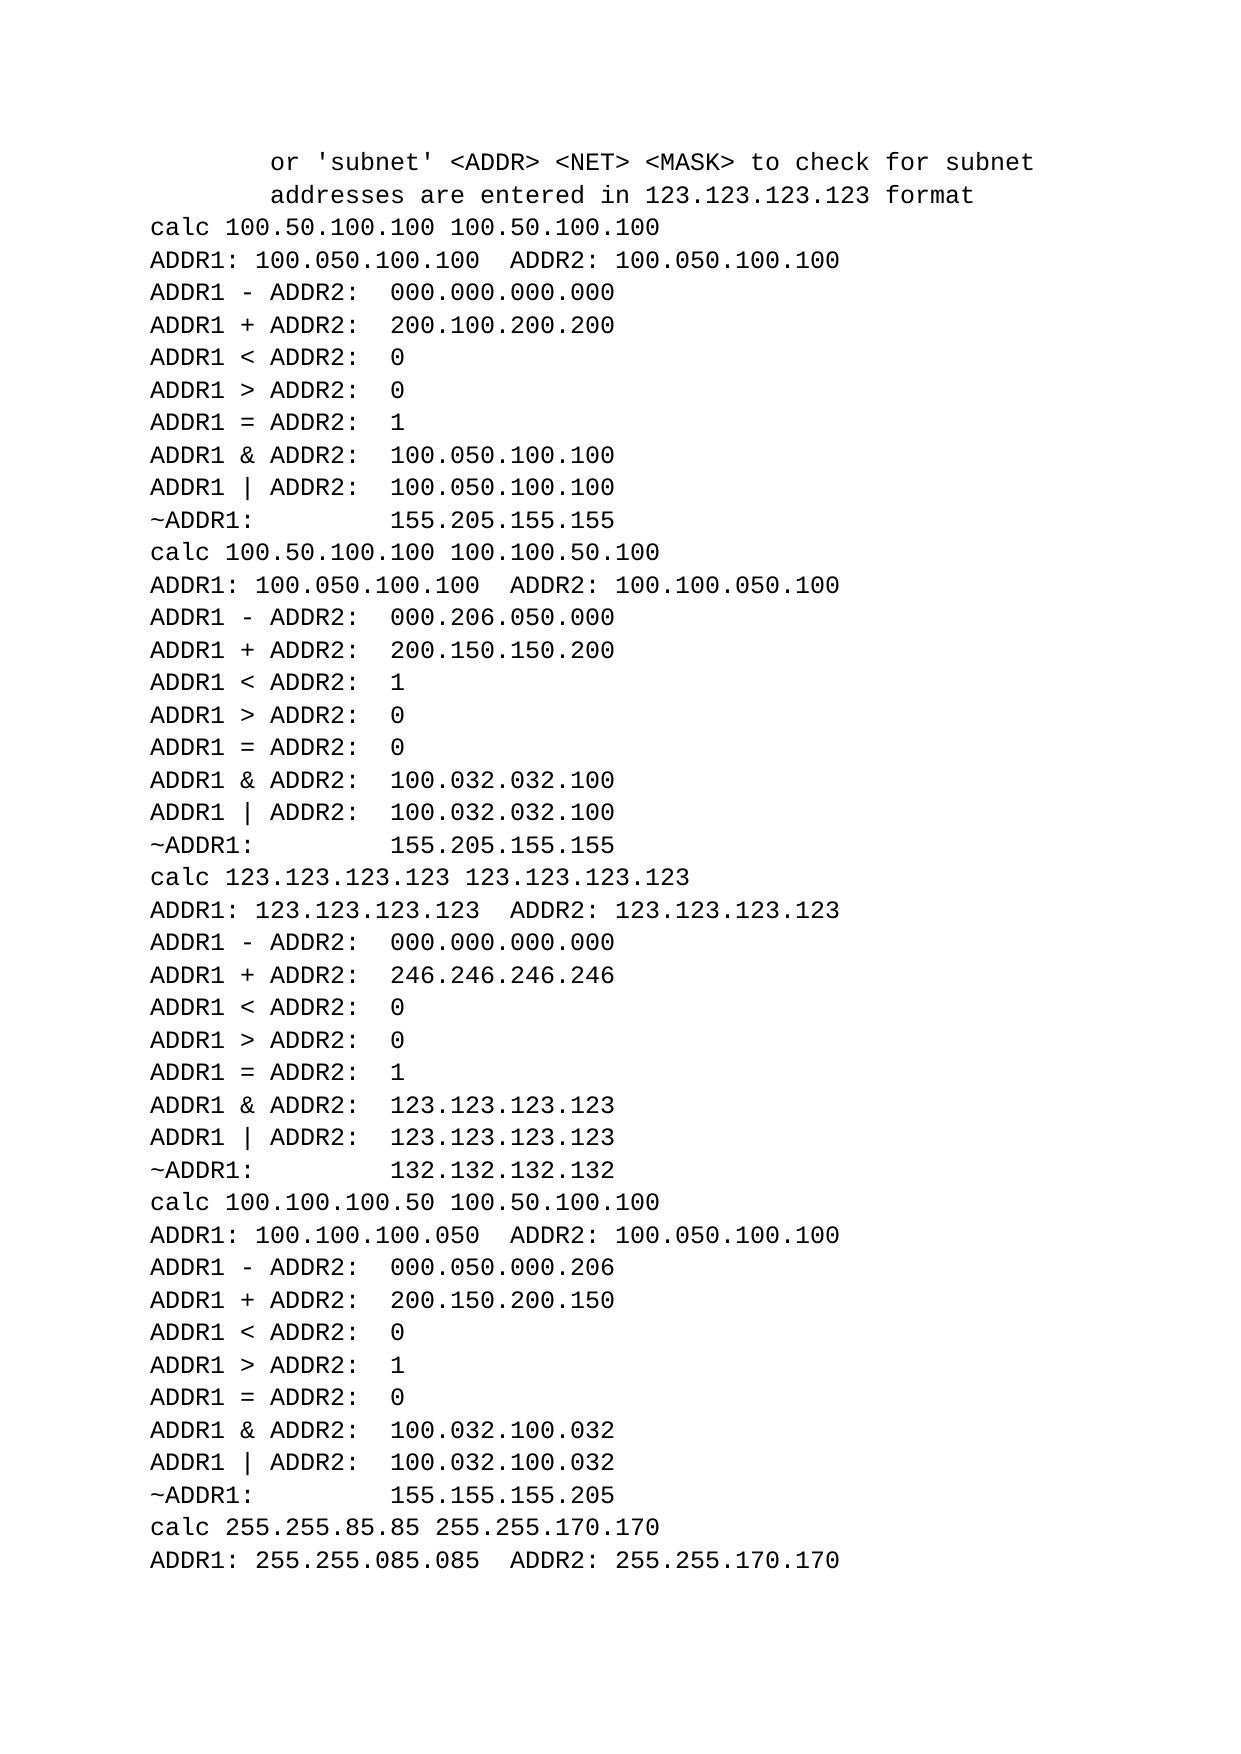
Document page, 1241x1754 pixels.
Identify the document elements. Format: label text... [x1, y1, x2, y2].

text ADDR1 & ADDR2: 100.050.100.100 [150, 442, 1090, 471]
text ADDR1 < ADDR2: 0 [150, 995, 1090, 1023]
text ADDR1: 100.050.100.100 ADDR2: 100.100.050.100 [150, 572, 1090, 601]
text ~ADDR1: 132.132.132.132 [150, 1157, 1090, 1186]
text ADDR1 + ADDR2: 200.150.150.200 [150, 637, 1090, 666]
text ADDR1 & ADDR2: 100.032.032.100 [150, 767, 1090, 796]
text ADDR1 > ADDR2: 0 [150, 1027, 1090, 1056]
text ADDR1 = ADDR2: 1 [150, 410, 1090, 438]
text ADDR1 < ADDR2: 0 [150, 345, 1090, 373]
text ADDR1 - ADDR2: 000.000.000.000 [150, 280, 1090, 308]
text ADDR1 - ADDR2: 000.206.050.000 [150, 605, 1090, 633]
text ADDR1 - ADDR2: 000.050.000.206 [150, 1255, 1090, 1283]
text ADDR1 = ADDR2: 1 [150, 1060, 1090, 1088]
text addresses are entered in 123.123.123.123 format [150, 182, 1090, 211]
text ADDR1 | ADDR2: 100.032.100.032 [150, 1450, 1090, 1478]
text ADDR1 + ADDR2: 246.246.246.246 [150, 962, 1090, 991]
text ADDR1 > ADDR2: 0 [150, 702, 1090, 731]
text ~ADDR1: 155.205.155.155 [150, 832, 1090, 861]
text ADDR1 + ADDR2: 200.150.200.150 [150, 1287, 1090, 1316]
text calc 123.123.123.123 123.123.123.123 [150, 865, 1090, 893]
text ADDR1 | ADDR2: 100.050.100.100 [150, 475, 1090, 503]
text ADDR1 = ADDR2: 0 [150, 735, 1090, 763]
text ~ADDR1: 155.155.155.205 [150, 1482, 1090, 1511]
text calc 100.100.100.50 100.50.100.100 [150, 1190, 1090, 1218]
text ADDR1 = ADDR2: 0 [150, 1385, 1090, 1413]
text ADDR1 < ADDR2: 0 [150, 1320, 1090, 1348]
text calc 255.255.85.85 255.255.170.170 [150, 1515, 1090, 1543]
text ADDR1 < ADDR2: 1 [150, 670, 1090, 698]
text or 'subnet' <ADDR> <NET> <MASK> to check for subnet [150, 150, 1090, 178]
text ADDR1: 100.100.100.050 ADDR2: 100.050.100.100 [150, 1222, 1090, 1251]
text calc 100.50.100.100 100.50.100.100 [150, 215, 1090, 243]
text ADDR1: 255.255.085.085 ADDR2: 255.255.170.170 [150, 1547, 1090, 1576]
text ADDR1 > ADDR2: 1 [150, 1352, 1090, 1381]
text ~ADDR1: 155.205.155.155 [150, 507, 1090, 536]
text calc 100.50.100.100 100.100.50.100 [150, 540, 1090, 568]
text ADDR1 | ADDR2: 100.032.032.100 [150, 800, 1090, 828]
text ADDR1: 123.123.123.123 ADDR2: 123.123.123.123 [150, 897, 1090, 926]
text ADDR1 | ADDR2: 123.123.123.123 [150, 1125, 1090, 1153]
text ADDR1 & ADDR2: 123.123.123.123 [150, 1092, 1090, 1121]
text ADDR1 + ADDR2: 200.100.200.200 [150, 312, 1090, 341]
text ADDR1 & ADDR2: 100.032.100.032 [150, 1417, 1090, 1446]
text ADDR1 - ADDR2: 000.000.000.000 [150, 930, 1090, 958]
text ADDR1 > ADDR2: 0 [150, 377, 1090, 406]
text ADDR1: 100.050.100.100 ADDR2: 100.050.100.100 [150, 247, 1090, 276]
